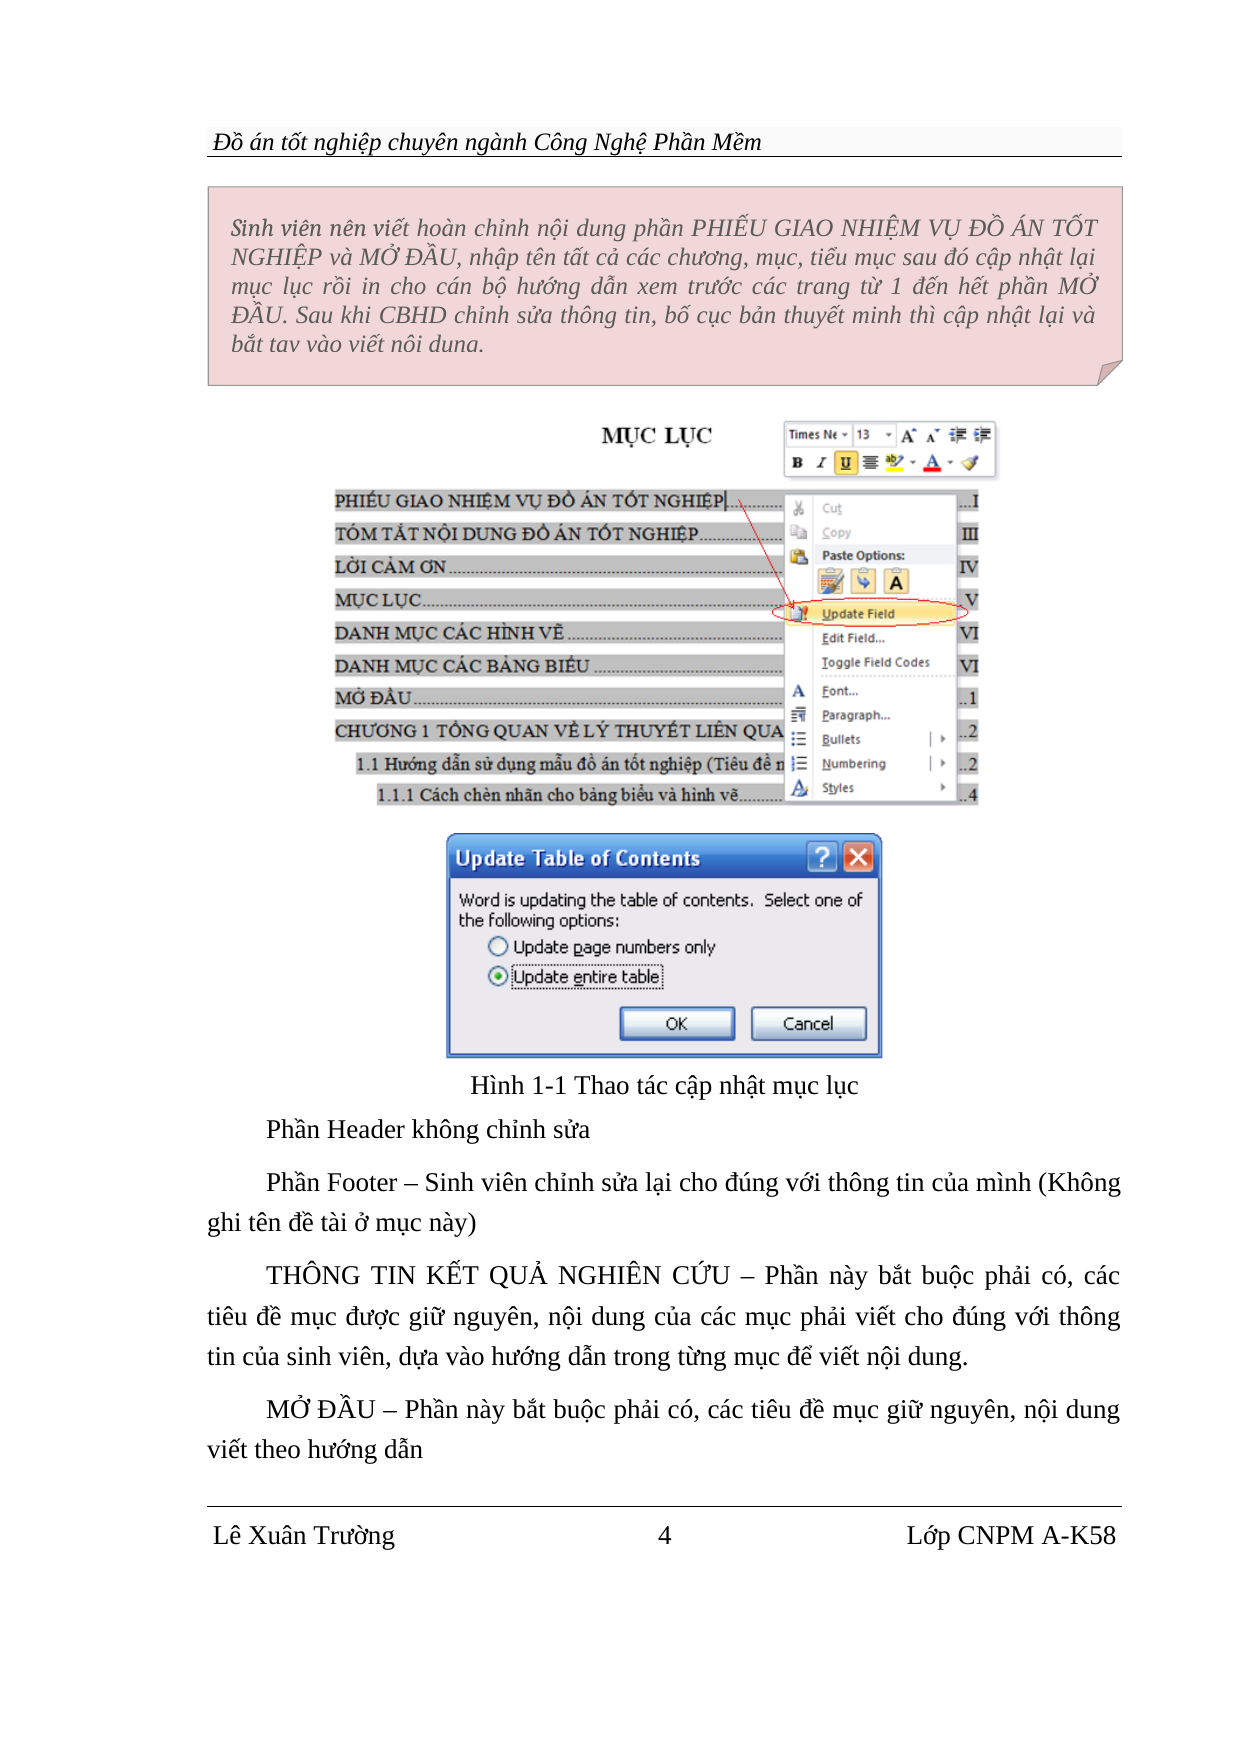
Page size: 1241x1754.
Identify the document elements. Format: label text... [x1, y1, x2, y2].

text Phần Header không chỉnh sửa [207, 1113, 1122, 1144]
picture [322, 408, 1007, 812]
text MỞ ĐẦU – Phần này bắt buộc phải có, các tiêu đề mục giữ nguyên, nội dung viết theo hướng dẫn [207, 1393, 1122, 1464]
text Phần Footer – Sinh viên chỉnh sửa lại cho đúng với thông tin của mình (Không ghi tên đề tài ở mục này) [207, 1166, 1122, 1237]
picture [446, 833, 883, 1060]
text THÔNG TIN KẾT QUẢ NGHIÊN CỨU – Phần này bắt buộc phải có, các tiêu đề mục được giữ nguyên, nội dung của các mục phải viết cho đúng với thông tin của sinh viên, dựa vào hướng dẫn trong từng mục để viết nội dung. [207, 1259, 1122, 1371]
text Hình 1-1 Thao tác cập nhật mục lục [207, 1069, 1122, 1100]
